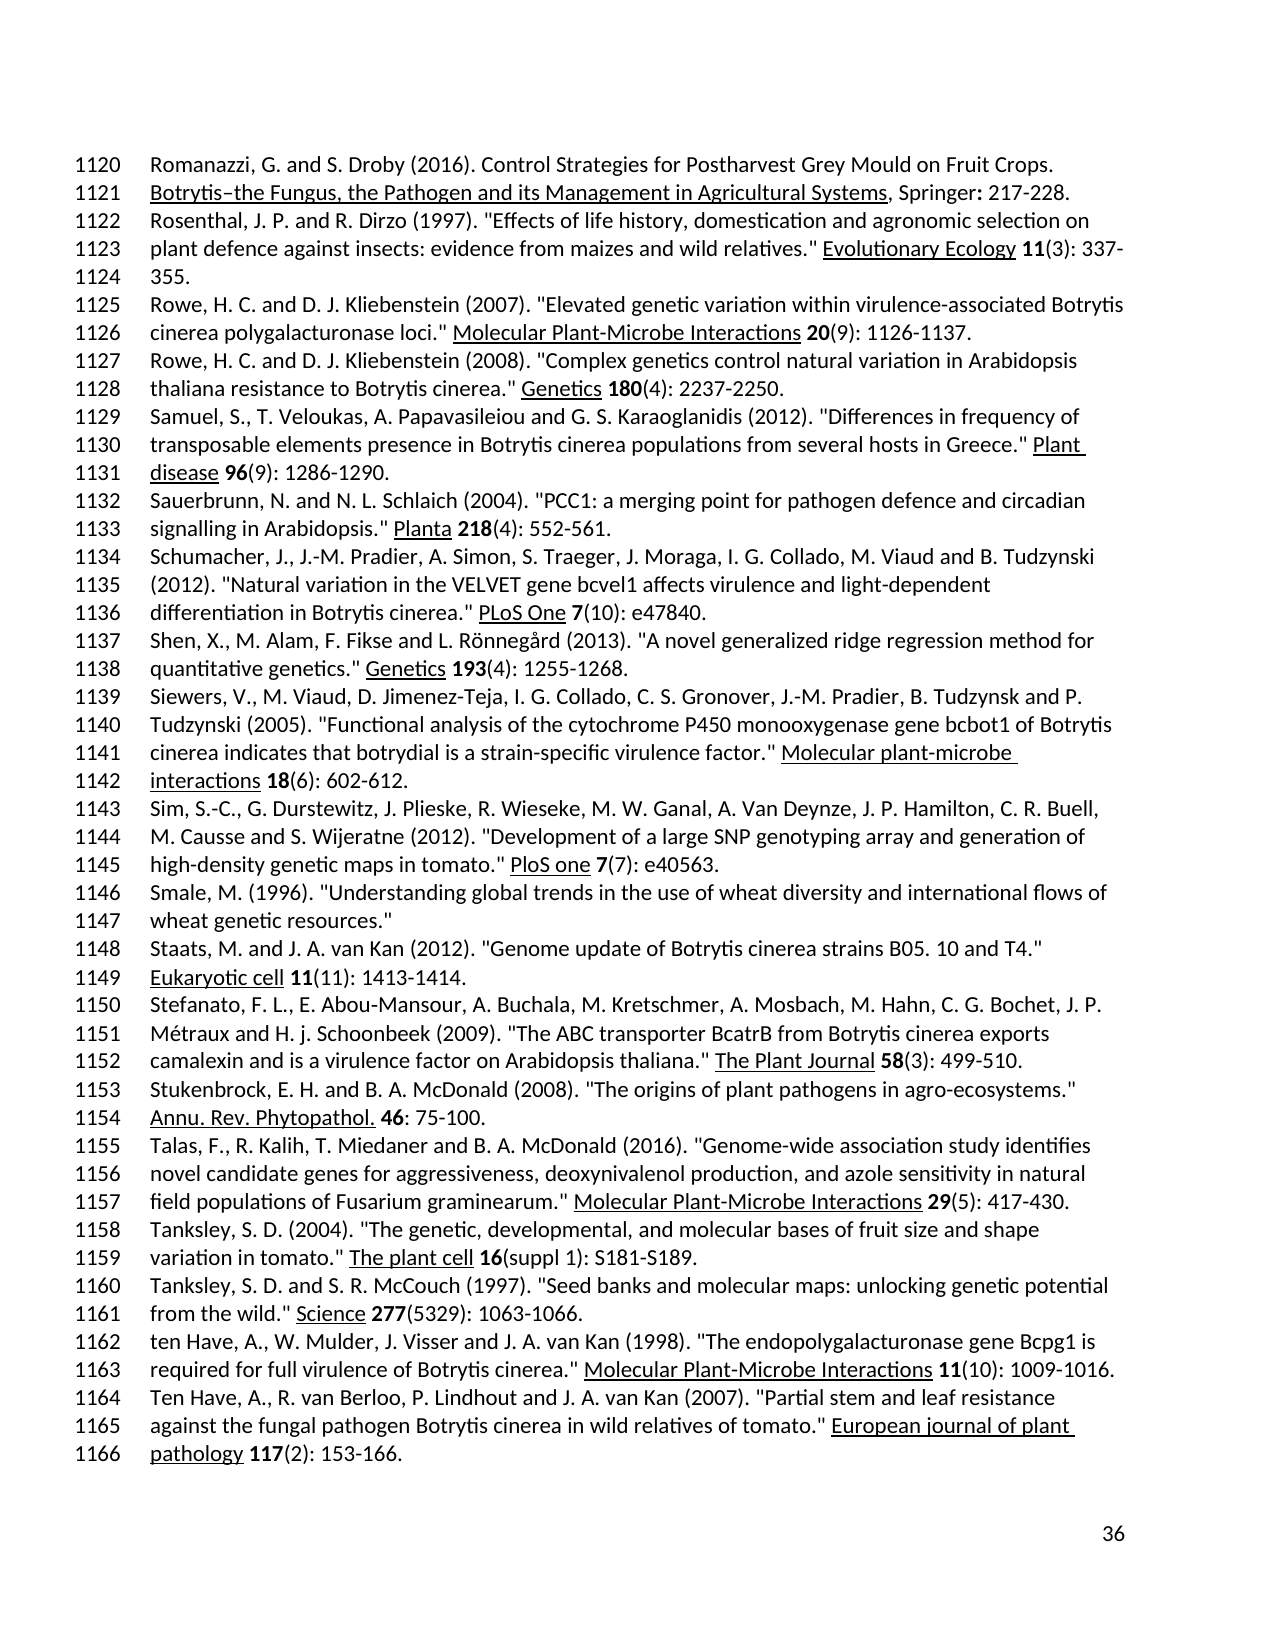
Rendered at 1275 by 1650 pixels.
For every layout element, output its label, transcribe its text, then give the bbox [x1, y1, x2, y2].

text Siewers, V., M. Viaud, D. Jimenez-Teja, I. G. Collado, C. S. Gronover, J.-M. Pradier, B. Tudzynsk and P. Tudzynski (2005). "Functional analysis of the cytochrome P450 monooxygenase gene bcbot1 of Botrytis cinerea indicates that botrydial is a strain-specific virulence factor." Molecular plant-microbe interactions 18(6): 602-612. [150, 682, 1125, 794]
text Romanazzi, G. and S. Droby (2016). Control Strategies for Postharvest Grey Mould on Fruit Crops. Botrytis–the Fungus, the Pathogen and its Management in Agricultural Systems, Springer: 217-228. [150, 150, 1125, 206]
text Sauerbrunn, N. and N. L. Schlaich (2004). "PCC1: a merging point for pathogen defence and circadian signalling in Arabidopsis." Planta 218(4): 552-561. [150, 486, 1125, 542]
text ten Have, A., W. Mulder, J. Visser and J. A. van Kan (1998). "The endopolygalacturonase gene Bcpg1 is required for full virulence of Botrytis cinerea." Molecular Plant-Microbe Interactions 11(10): 1009-1016. [150, 1327, 1125, 1383]
text Rowe, H. C. and D. J. Kliebenstein (2008). "Complex genetics control natural variation in Arabidopsis thaliana resistance to Botrytis cinerea." Genetics 180(4): 2237-2250. [150, 346, 1125, 402]
text Smale, M. (1996). "Understanding global trends in the use of wheat diversity and international flows of wheat genetic resources." [150, 878, 1125, 934]
text Shen, X., M. Alam, F. Fikse and L. Rönnegård (2013). "A novel generalized ridge regression method for quantitative genetics." Genetics 193(4): 1255-1268. [150, 626, 1125, 682]
text Ten Have, A., R. van Berloo, P. Lindhout and J. A. van Kan (2007). "Partial stem and leaf resistance against the fungal pathogen Botrytis cinerea in wild relatives of tomato." European journal of plant pathology 117(2): 153-166. [150, 1383, 1125, 1467]
text Tanksley, S. D. and S. R. McCouch (1997). "Seed banks and molecular maps: unlocking genetic potential from the wild." Science 277(5329): 1063-1066. [150, 1271, 1125, 1327]
text Schumacher, J., J.-M. Pradier, A. Simon, S. Traeger, J. Moraga, I. G. Collado, M. Viaud and B. Tudzynski (2012). "Natural variation in the VELVET gene bcvel1 affects virulence and light-dependent differentiation in Botrytis cinerea." PLoS One 7(10): e47840. [150, 542, 1125, 626]
text Stefanato, F. L., E. Abou‐Mansour, A. Buchala, M. Kretschmer, A. Mosbach, M. Hahn, C. G. Bochet, J. P. Métraux and H. j. Schoonbeek (2009). "The ABC transporter BcatrB from Botrytis cinerea exports camalexin and is a virulence factor on Arabidopsis thaliana." The Plant Journal 58(3): 499-510. [150, 991, 1125, 1075]
text Samuel, S., T. Veloukas, A. Papavasileiou and G. S. Karaoglanidis (2012). "Differences in frequency of transposable elements presence in Botrytis cinerea populations from several hosts in Greece." Plant disease 96(9): 1286-1290. [150, 402, 1125, 486]
text Rowe, H. C. and D. J. Kliebenstein (2007). "Elevated genetic variation within virulence-associated Botrytis cinerea polygalacturonase loci." Molecular Plant-Microbe Interactions 20(9): 1126-1137. [150, 290, 1125, 346]
text Tanksley, S. D. (2004). "The genetic, developmental, and molecular bases of fruit size and shape variation in tomato." The plant cell 16(suppl 1): S181-S189. [150, 1215, 1125, 1271]
text Talas, F., R. Kalih, T. Miedaner and B. A. McDonald (2016). "Genome-wide association study identifies novel candidate genes for aggressiveness, deoxynivalenol production, and azole sensitivity in natural field populations of Fusarium graminearum." Molecular Plant-Microbe Interactions 29(5): 417-430. [150, 1131, 1125, 1215]
text Rosenthal, J. P. and R. Dirzo (1997). "Effects of life history, domestication and agronomic selection on plant defence against insects: evidence from maizes and wild relatives." Evolutionary Ecology 11(3): 337-355. [150, 206, 1125, 290]
text Staats, M. and J. A. van Kan (2012). "Genome update of Botrytis cinerea strains B05. 10 and T4." Eukaryotic cell 11(11): 1413-1414. [150, 934, 1125, 991]
text Stukenbrock, E. H. and B. A. McDonald (2008). "The origins of plant pathogens in agro-ecosystems." Annu. Rev. Phytopathol. 46: 75-100. [150, 1075, 1125, 1131]
text Sim, S.-C., G. Durstewitz, J. Plieske, R. Wieseke, M. W. Ganal, A. Van Deynze, J. P. Hamilton, C. R. Buell, M. Causse and S. Wijeratne (2012). "Development of a large SNP genotyping array and generation of high-density genetic maps in tomato." PloS one 7(7): e40563. [150, 794, 1125, 878]
